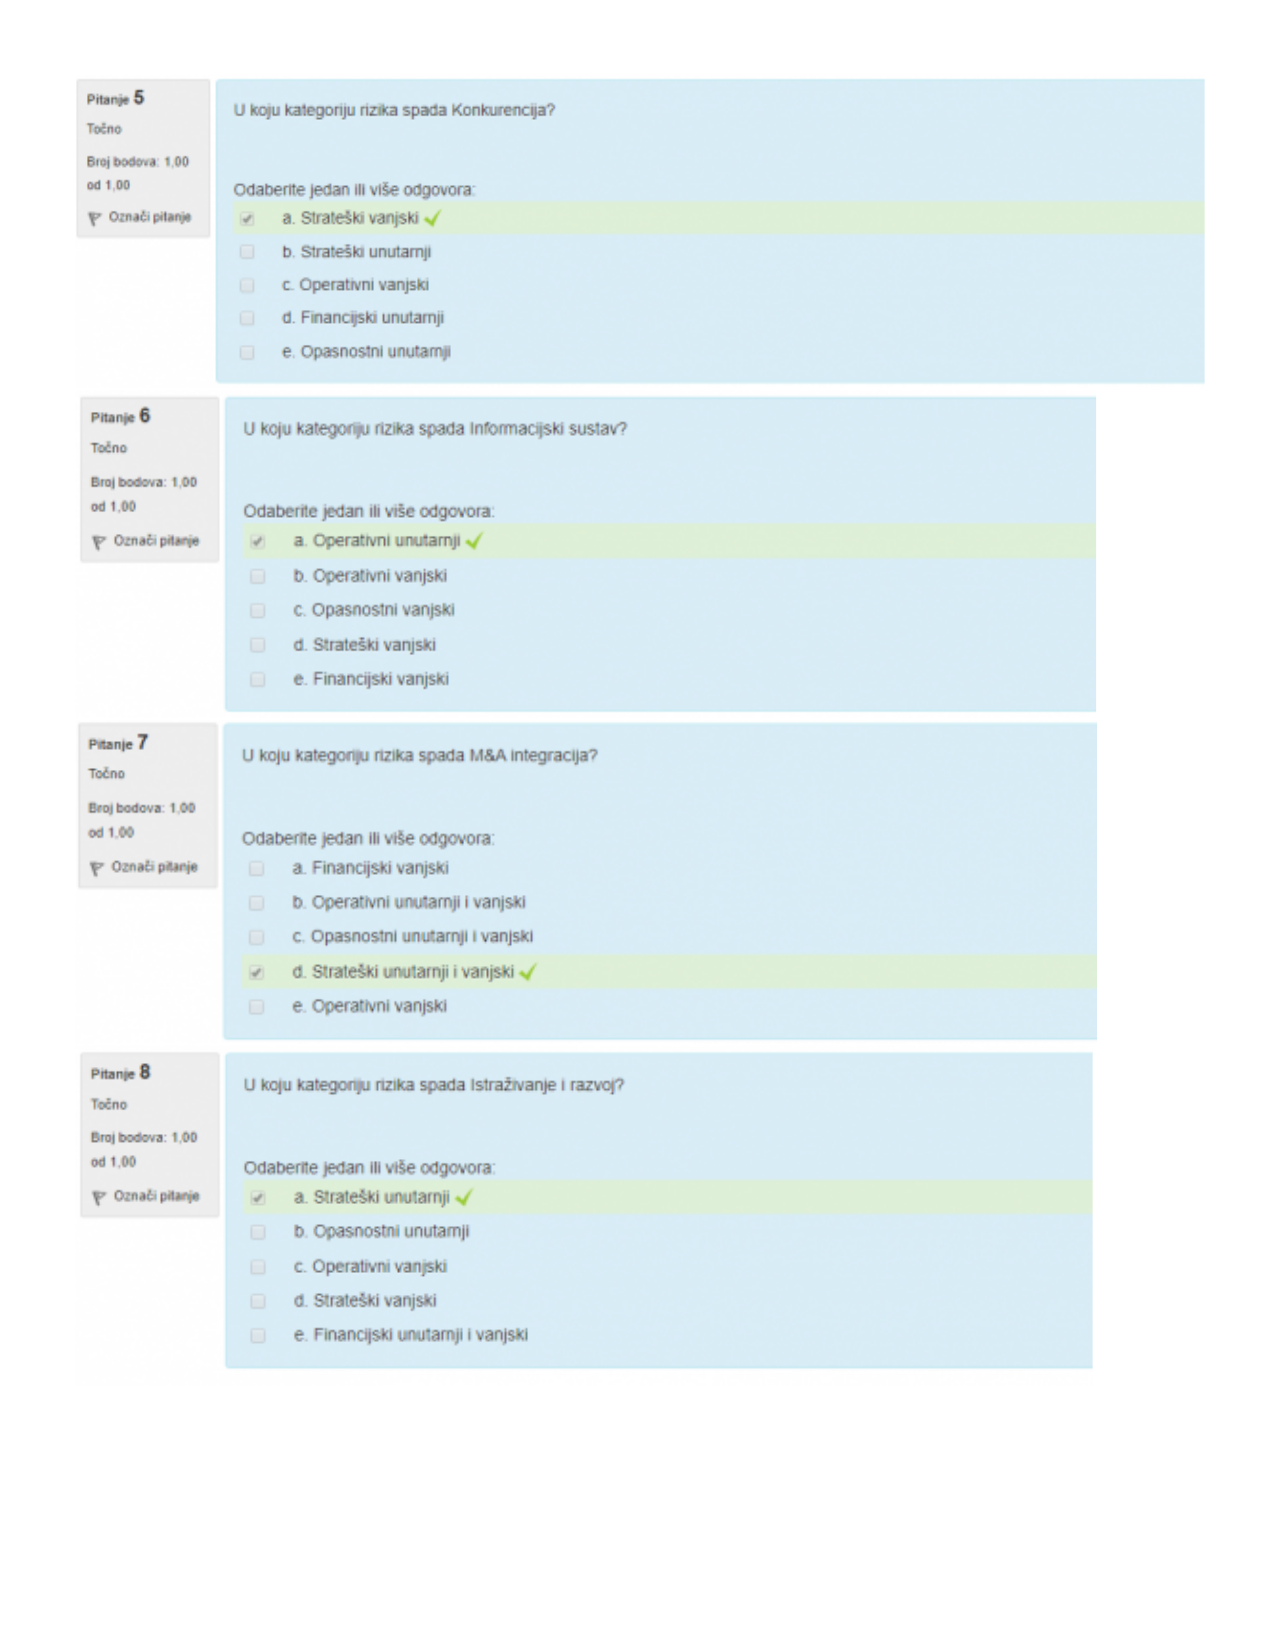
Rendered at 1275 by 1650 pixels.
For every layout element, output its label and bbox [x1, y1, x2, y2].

picture [75, 720, 1097, 1044]
picture [75, 390, 1097, 718]
picture [75, 75, 1205, 388]
picture [75, 1045, 1093, 1386]
